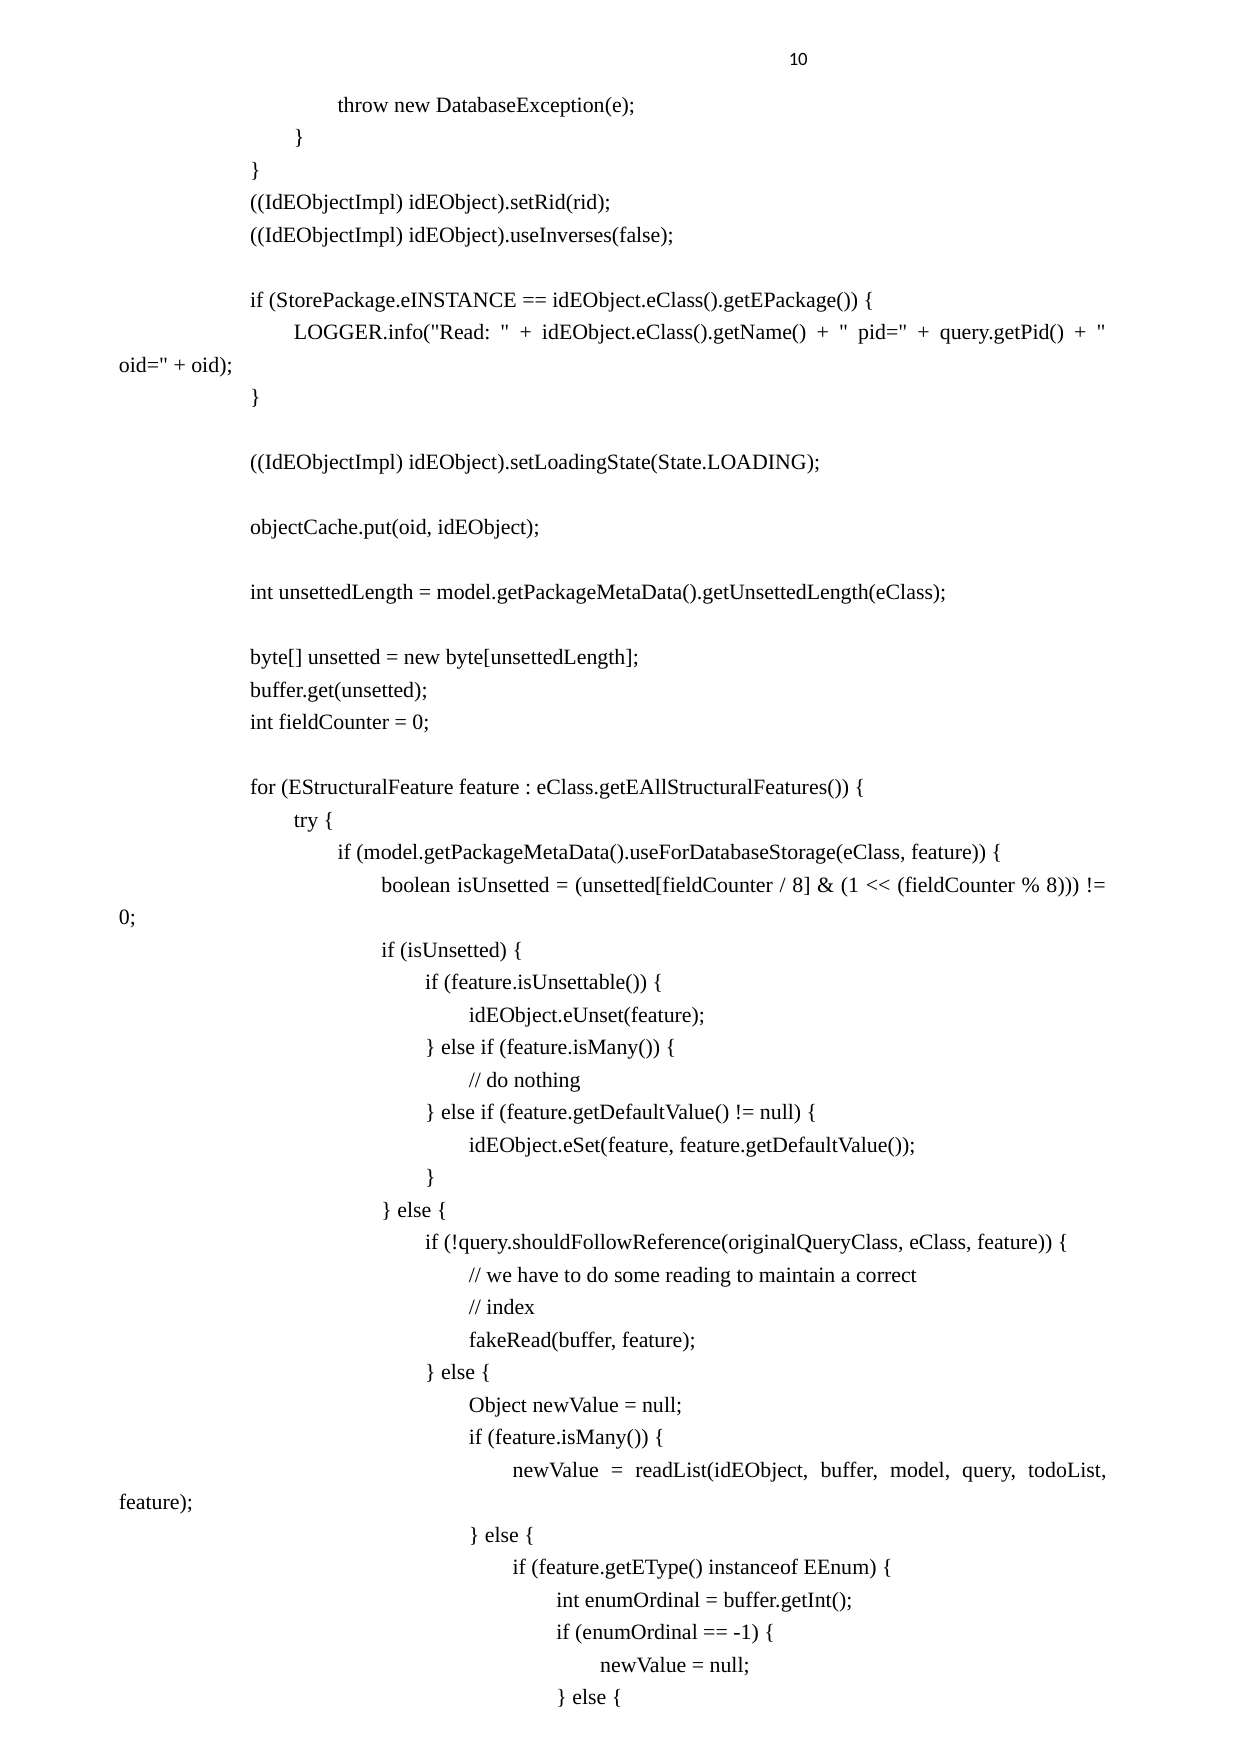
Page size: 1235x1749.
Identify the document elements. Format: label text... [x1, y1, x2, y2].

text } else { [119, 1193, 1107, 1226]
text } else if (feature.isMany()) { [119, 1031, 1107, 1063]
text if (feature.getEType() instanceof EEnum) { [119, 1551, 1107, 1583]
text if (feature.isUnsettable()) { [119, 966, 1107, 998]
text ((IdEObjectImpl) idEObject).setLoadingState(State.LOADING); [119, 446, 1107, 478]
text // do nothing [119, 1063, 1107, 1096]
text // index [119, 1291, 1107, 1323]
text } [119, 1161, 1107, 1193]
text Object newValue = null; [119, 1388, 1107, 1421]
text newValue = null; [119, 1648, 1107, 1681]
text if (isUnsetted) { [119, 933, 1107, 966]
text int enumOrdinal = buffer.getInt(); [119, 1583, 1107, 1616]
text fakeRead(buffer, feature); [119, 1323, 1107, 1356]
text LOGGER.info("Read: " + idEObject.eClass().getName() + " pid=" + query.getPid() + " oid=" + oid); [119, 316, 1107, 381]
text ((IdEObjectImpl) idEObject).useInverses(false); [119, 218, 1107, 251]
text int unsettedLength = model.getPackageMetaData().getUnsettedLength(eClass); [119, 576, 1107, 608]
text boolean isUnsetted = (unsetted[fieldCounter / 8] & (1 << (fieldCounter % 8))) != 0; [119, 868, 1107, 933]
text try { [119, 803, 1107, 836]
text } [119, 381, 1107, 413]
text } [119, 153, 1107, 186]
text idEObject.eUnset(feature); [119, 998, 1107, 1031]
text objectCache.put(oid, idEObject); [119, 511, 1107, 543]
text if (!query.shouldFollowReference(originalQueryClass, eClass, feature)) { [119, 1226, 1107, 1258]
text } else if (feature.getDefaultValue() != null) { [119, 1096, 1107, 1128]
text buffer.get(unsetted); [119, 673, 1107, 706]
text } else { [119, 1681, 1107, 1713]
text if (model.getPackageMetaData().useForDatabaseStorage(eClass, feature)) { [119, 836, 1107, 868]
text byte[] unsetted = new byte[unsettedLength]; [119, 641, 1107, 673]
text for (EStructuralFeature feature : eClass.getEAllStructuralFeatures()) { [119, 771, 1107, 803]
text if (StorePackage.eINSTANCE == idEObject.eClass().getEPackage()) { [119, 283, 1107, 316]
text if (enumOrdinal == -1) { [119, 1616, 1107, 1648]
text throw new DatabaseException(e); [119, 88, 1107, 121]
text // we have to do some reading to maintain a correct [119, 1258, 1107, 1291]
text idEObject.eSet(feature, feature.getDefaultValue()); [119, 1128, 1107, 1161]
text if (feature.isMany()) { [119, 1421, 1107, 1453]
text } [119, 121, 1107, 153]
text int fieldCounter = 0; [119, 706, 1107, 738]
text ((IdEObjectImpl) idEObject).setRid(rid); [119, 186, 1107, 218]
text } else { [119, 1518, 1107, 1551]
text newValue = readList(idEObject, buffer, model, query, todoList, feature); [119, 1453, 1107, 1518]
text } else { [119, 1356, 1107, 1388]
